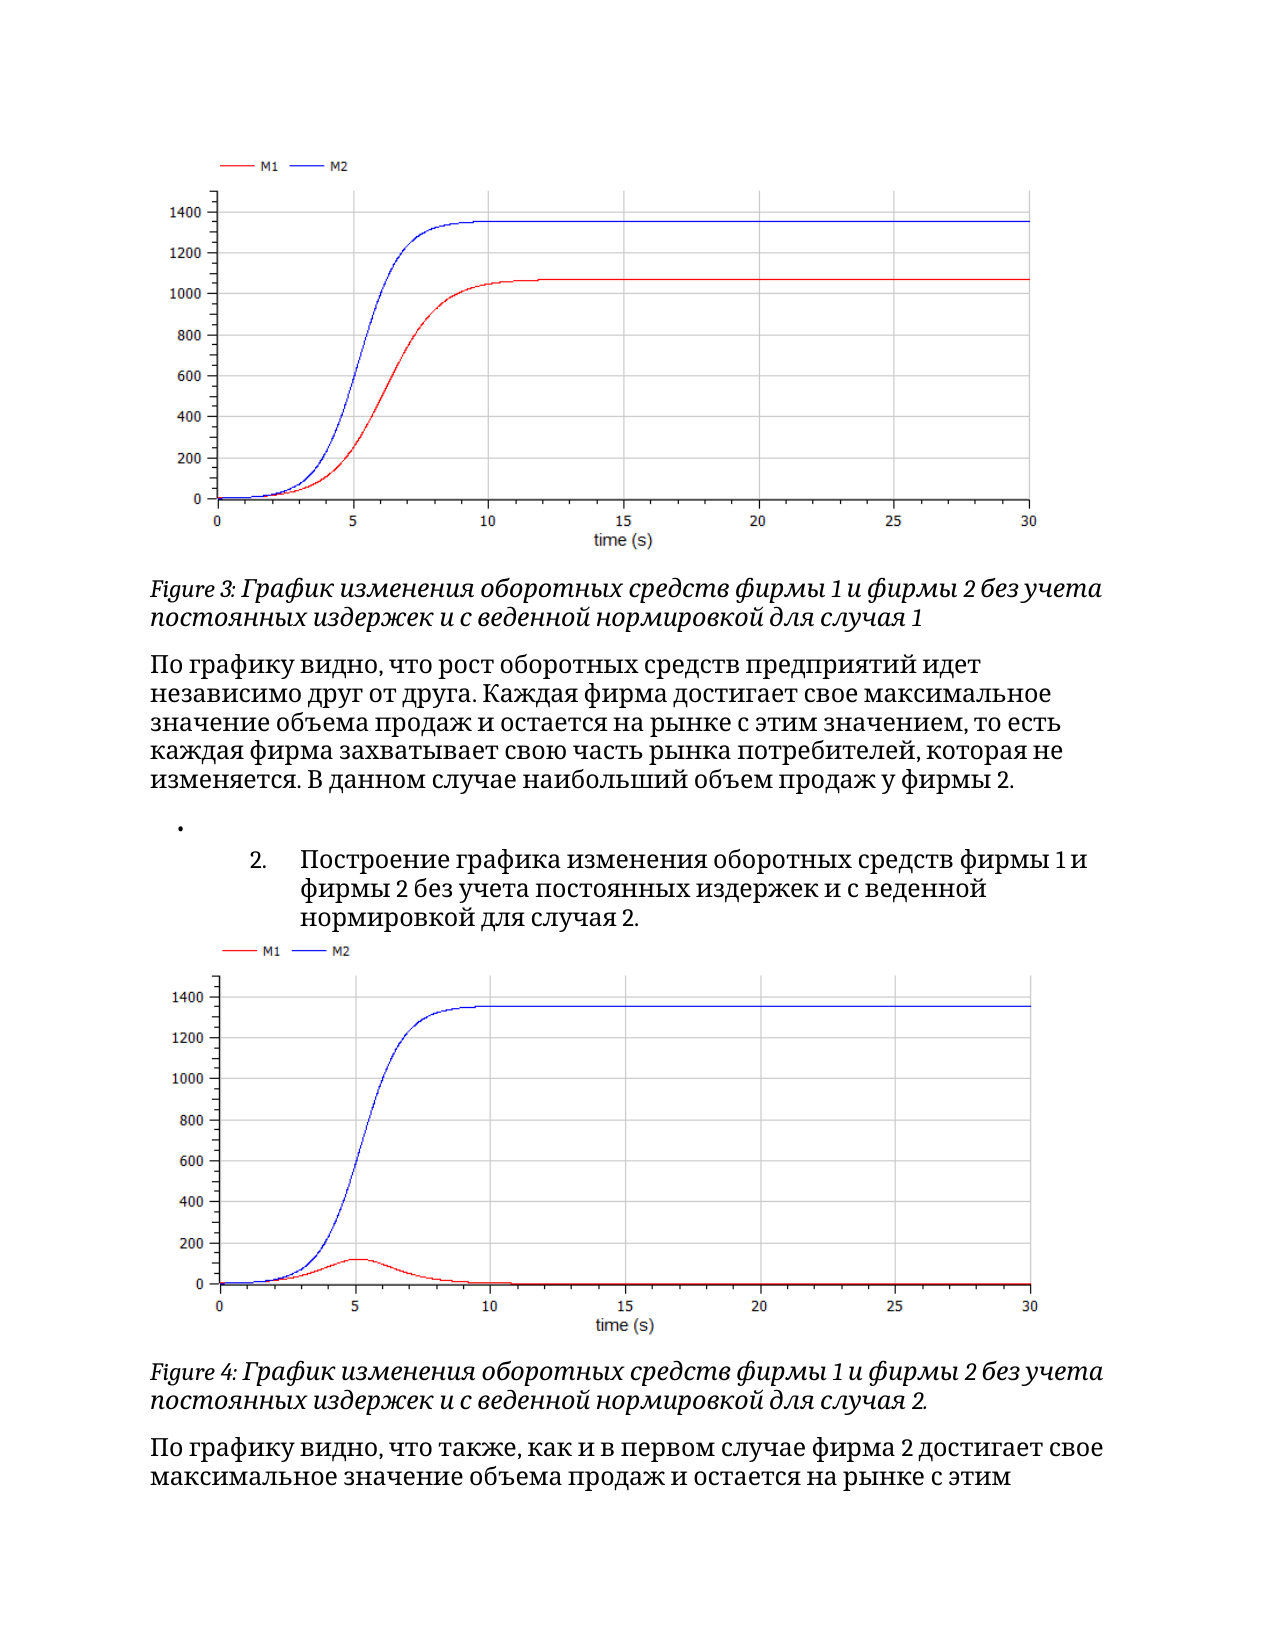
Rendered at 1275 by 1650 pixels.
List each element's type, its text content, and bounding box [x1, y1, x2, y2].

picture [168, 150, 1044, 554]
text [150, 1434, 1125, 1492]
text Figure 4: График изменения оборотных средств фирмы 1 и фирмы 2 без учета постоянных издержек и с веденной нормировкой для случая 2. [150, 1358, 1125, 1416]
list Построение графика изменения оборотных средств фирмы 1 и фирмы 2 без учета постоянных издержек и с веденной нормировкой для случая 2. [250, 846, 1125, 932]
picture [168, 936, 1044, 1338]
text Figure 3: График изменения оборотных средств фирмы 1 и фирмы 2 без учета постоянных издержек и с веденной нормировкой для случая 1 [150, 575, 1125, 632]
text По графику видно, что рост оборотных средств предприятий идет независимо друг от друга. Каждая фирма достигает свое максимальное значение объема продаж и остается на рынке с этим значением, то есть каждая фирма захватывает свою часть рынка потребителей, которая не изменяется. В данном случае наибольший объем продаж у фирмы 2. [150, 651, 1125, 795]
